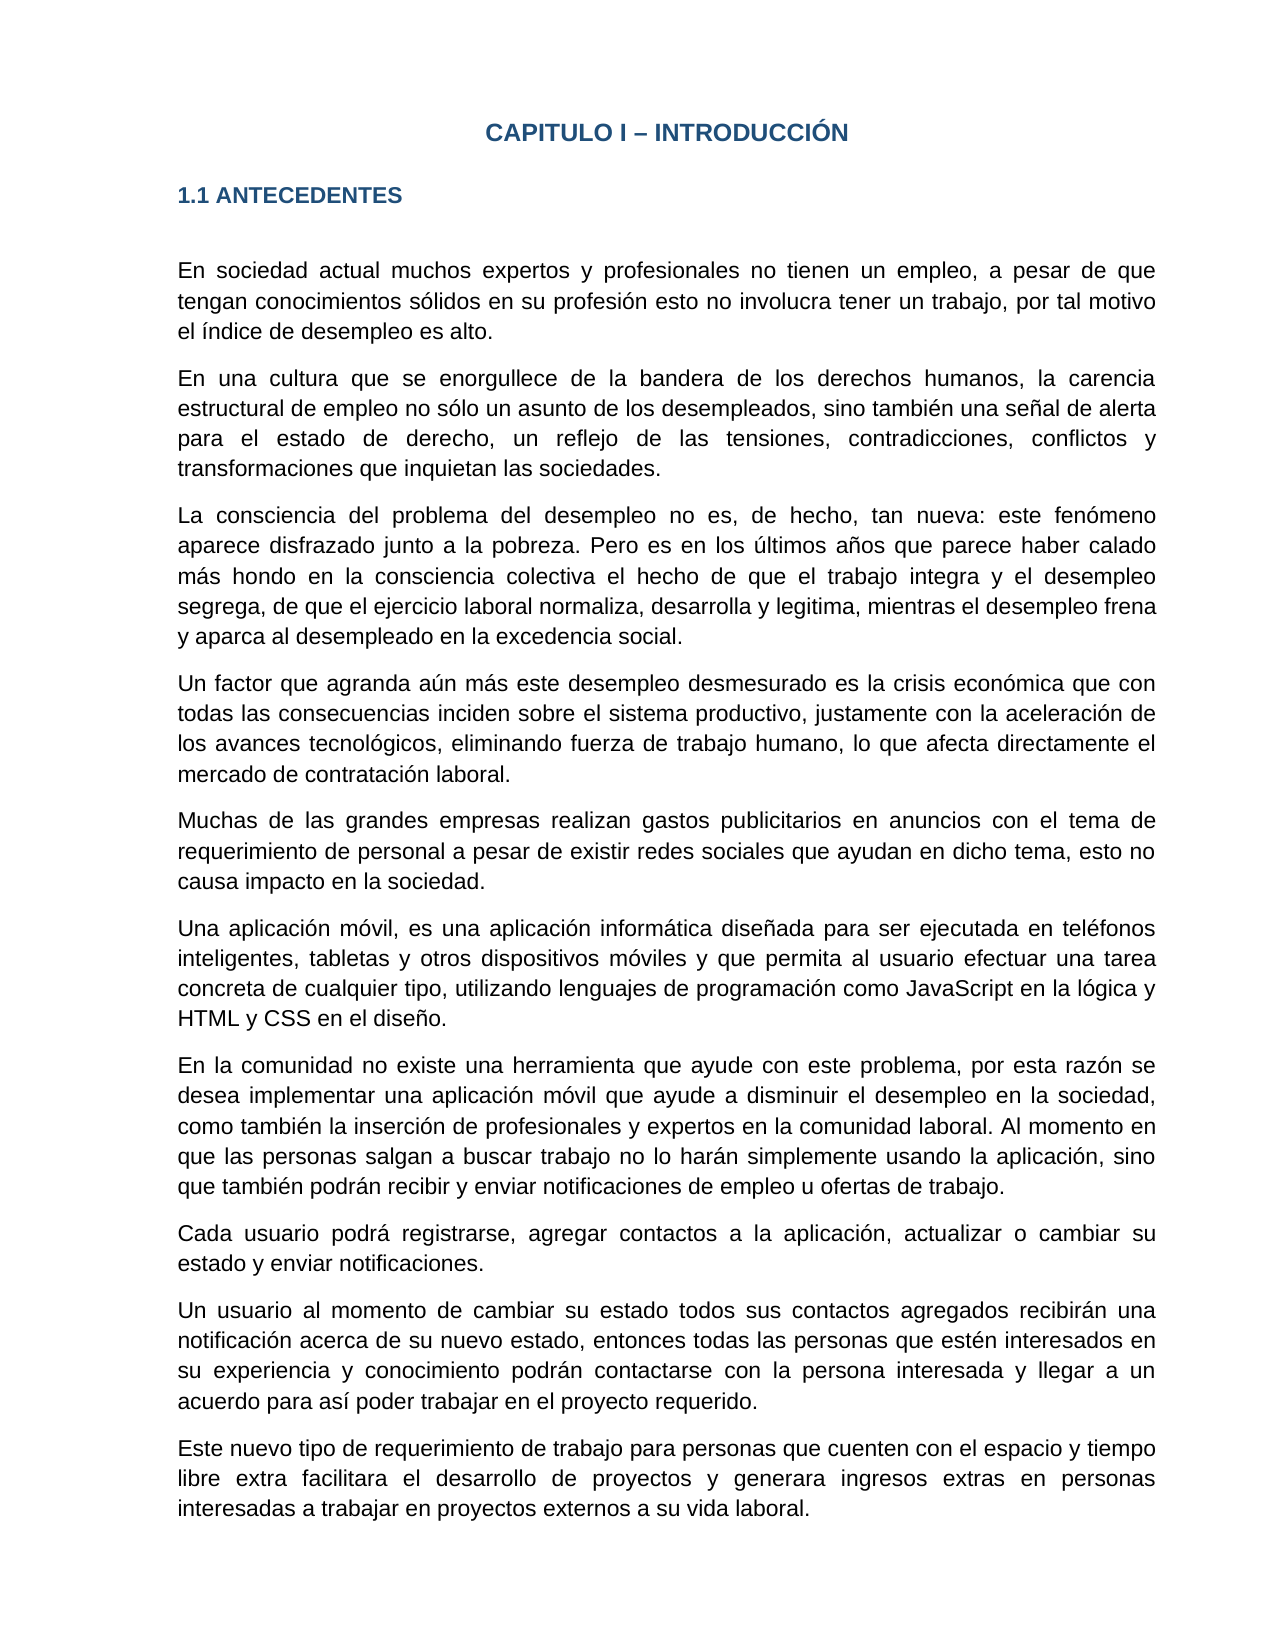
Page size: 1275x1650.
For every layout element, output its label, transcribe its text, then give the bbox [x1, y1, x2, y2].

text Un usuario al momento de cambiar su estado todos sus contactos agregados recibirán una notificación acerca de su nuevo estado, entonces todas las personas que estén interesados en su experiencia y conocimiento podrán contactarse con la persona interesada y llegar a un acuerdo para así poder trabajar en el proyecto requerido. [177, 1297, 1157, 1414]
text Un factor que agranda aún más este desempleo desmesurado es la crisis económica que con todas las consecuencias inciden sobre el sistema productivo, justamente con la aceleración de los avances tecnológicos, eliminando fuerza de trabajo humano, lo que afecta directamente el mercado de contratación laboral. [177, 670, 1157, 787]
text Cada usuario podrá registrarse, agregar contactos a la aplicación, actualizar o cambiar su estado y enviar notificaciones. [177, 1220, 1157, 1276]
text La consciencia del problema del desempleo no es, de hecho, tan nueva: este fenómeno aparece disfrazado junto a la pobreza. Pero es en los últimos años que parece haber calado más hondo en la consciencia colectiva el hecho de que el trabajo integra y el desempleo segrega, de que el ejercicio laboral normaliza, desarrolla y legitima, mientras el desempleo frena y aparca al desempleado en la excedencia social. [177, 502, 1157, 649]
text En una cultura que se enorgullece de la bandera de los derechos humanos, la carencia estructural de empleo no sólo un asunto de los desempleados, sino también una señal de alerta para el estado de derecho, un reflejo de las tensiones, contradicciones, conflictos y transformaciones que inquietan las sociedades. [177, 365, 1157, 482]
text Una aplicación móvil, es una aplicación informática diseñada para ser ejecutada en teléfonos inteligentes, tabletas y otros dispositivos móviles y que permita al usuario efectuar una tarea concreta de cualquier tipo, utilizando lenguajes de programación como JavaScript en la lógica y HTML y CSS en el diseño. [177, 915, 1157, 1032]
text Este nuevo tipo de requerimiento de trabajo para personas que cuenten con el espacio y tiempo libre extra facilitara el desarrollo de proyectos y generara ingresos extras en personas interesadas a trabajar en proyectos externos a su vida laboral. [177, 1434, 1157, 1521]
text CAPITULO I – INTRODUCCIÓN [177, 118, 1157, 147]
subtitle 1.1 ANTECEDENTES [177, 182, 1157, 208]
text En sociedad actual muchos expertos y profesionales no tienen un empleo, a pesar de que tengan conocimientos sólidos en su profesión esto no involucra tener un trabajo, por tal motivo el índice de desempleo es alto. [177, 257, 1157, 344]
text Muchas de las grandes empresas realizan gastos publicitarios en anuncios con el tema de requerimiento de personal a pesar de existir redes sociales que ayudan en dicho tema, esto no causa impacto en la sociedad. [177, 807, 1157, 894]
text En la comunidad no existe una herramienta que ayude con este problema, por esta razón se desea implementar una aplicación móvil que ayude a disminuir el desempleo en la sociedad, como también la inserción de profesionales y expertos en la comunidad laboral. Al momento en que las personas salgan a buscar trabajo no lo harán simplemente usando la aplicación, sino que también podrán recibir y enviar notificaciones de empleo u ofertas de trabajo. [177, 1052, 1157, 1199]
